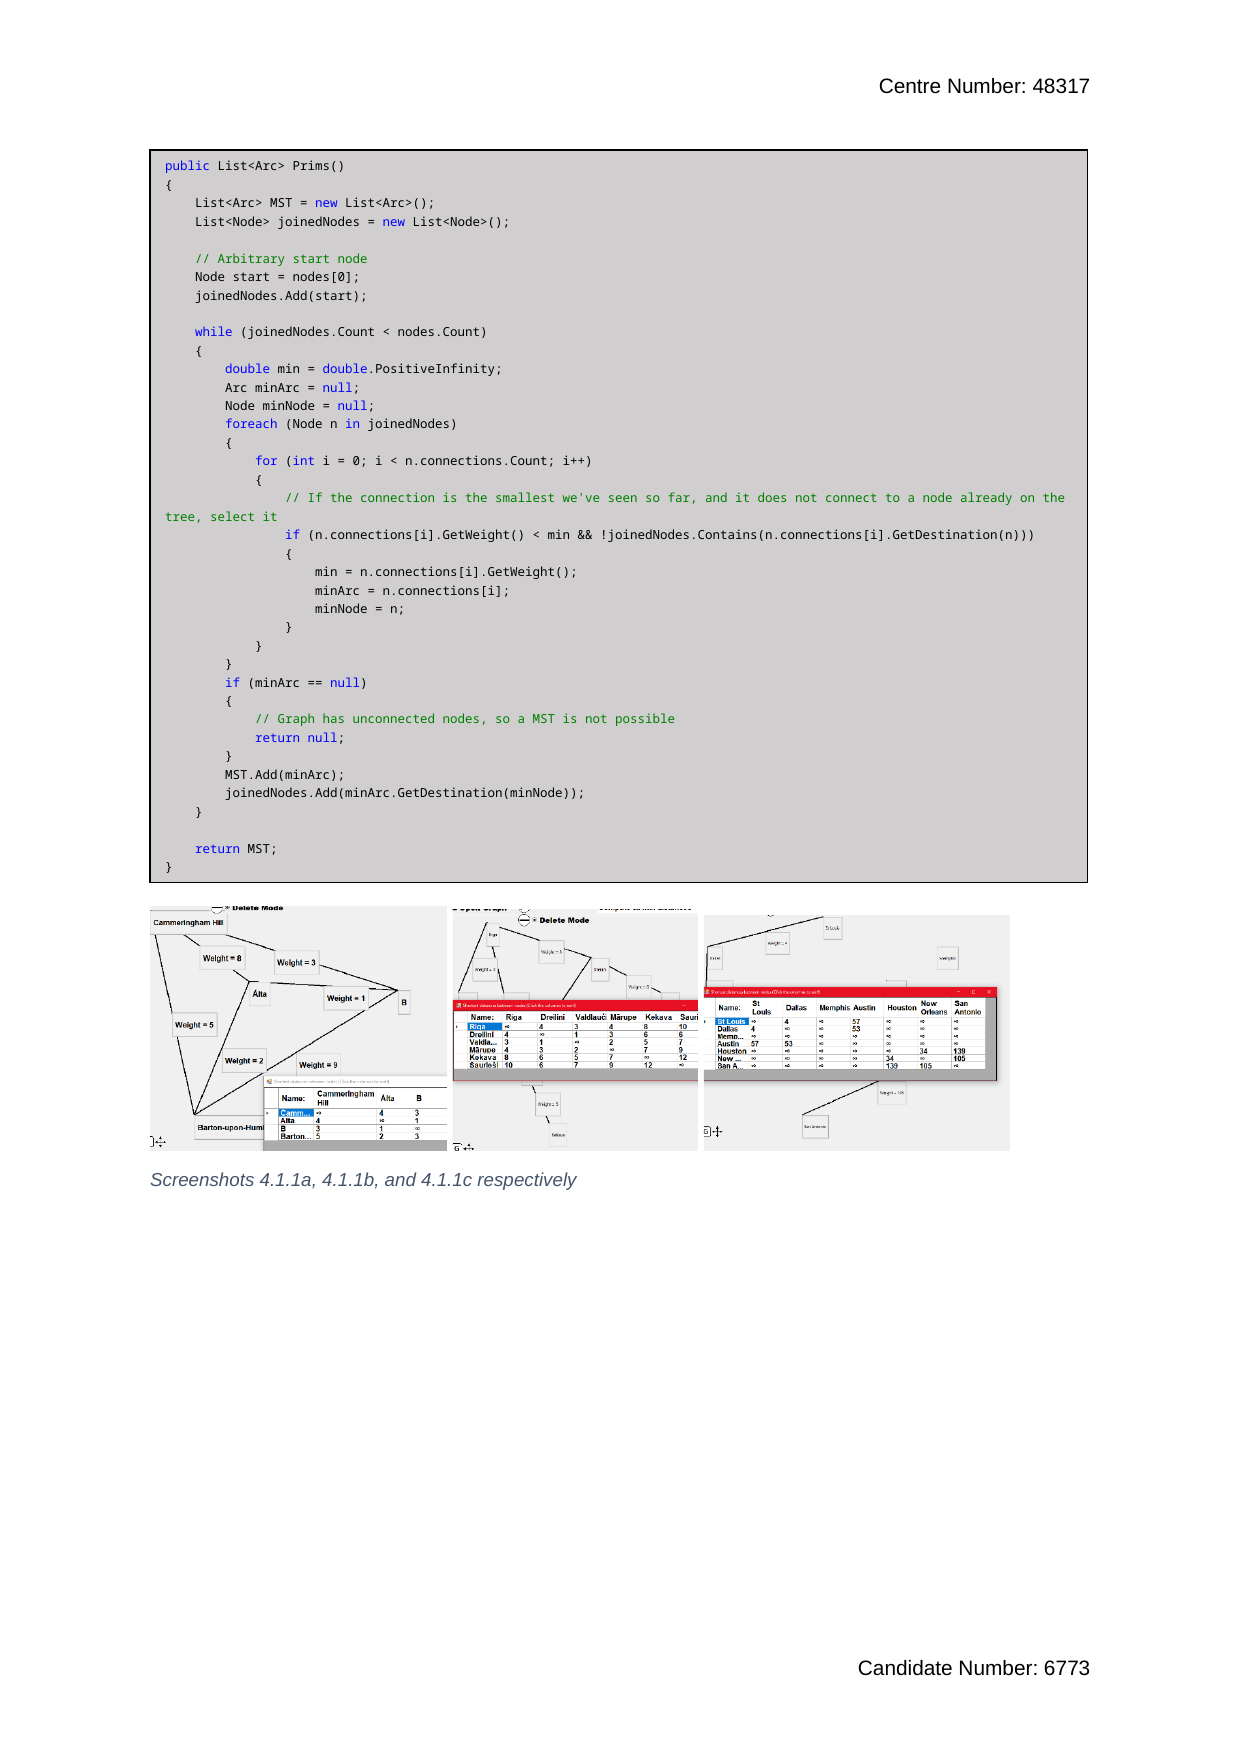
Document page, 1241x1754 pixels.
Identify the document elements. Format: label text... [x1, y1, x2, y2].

picture [452, 909, 698, 1151]
text Screenshots 4.1.1a, 4.1.1b, and 4.1.1c respectively [150, 1169, 1090, 1191]
picture [703, 915, 1010, 1151]
picture [150, 906, 447, 1151]
